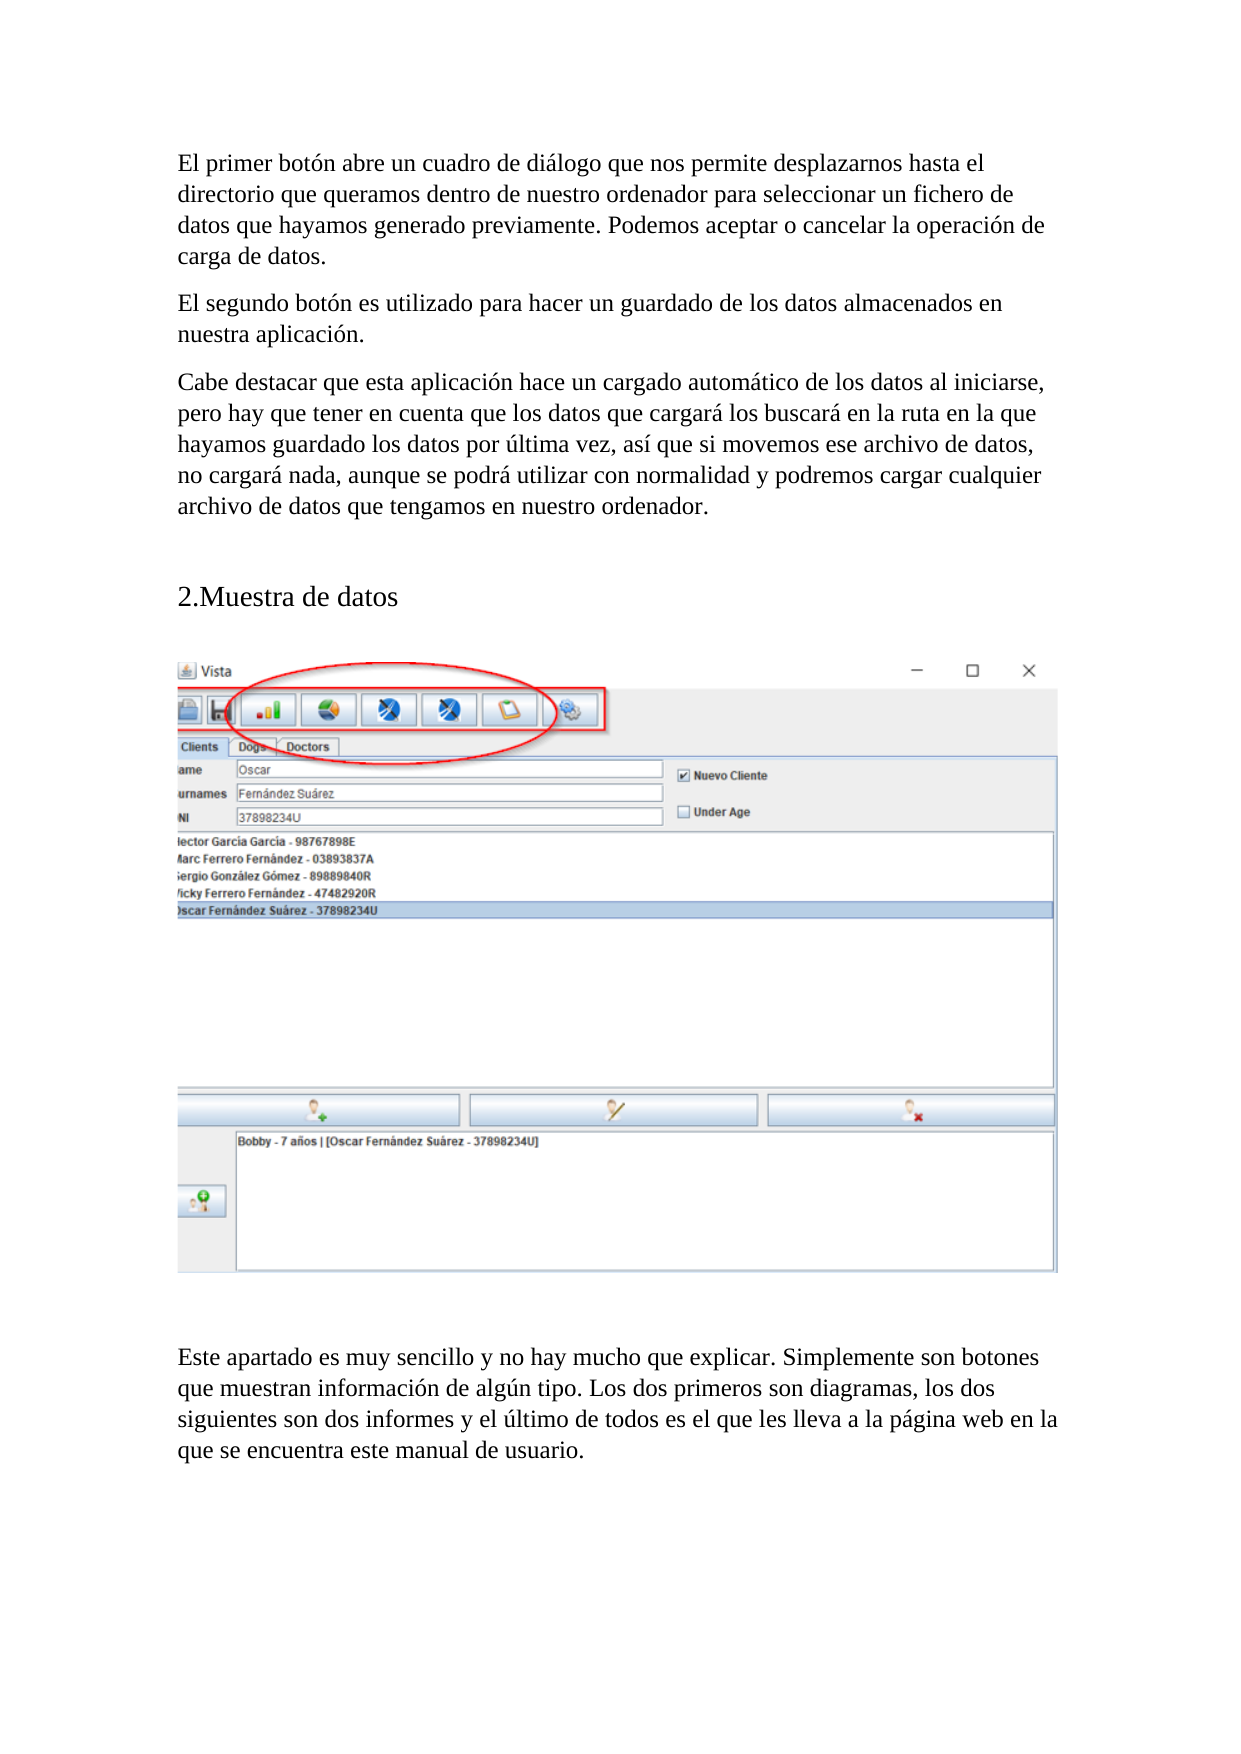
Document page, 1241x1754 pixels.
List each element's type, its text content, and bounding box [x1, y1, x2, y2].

text El primer botón abre un cuadro de diálogo que nos permite desplazarnos hasta el directorio que queramos dentro de nuestro ordenador para seleccionar un fichero de datos que hayamos generado previamente. Podemos aceptar o cancelar la operación de carga de datos. [177, 148, 1063, 269]
subtitle 2.Muestra de datos [177, 579, 1063, 613]
picture [177, 662, 1058, 1273]
text El segundo botón es utilizado para hacer un guardado de los datos almacenados en nuestra aplicación. [177, 288, 1063, 348]
text Cabe destacar que esta aplicación hace un cargado automático de los datos al iniciarse, pero hay que tener en cuenta que los datos que cargará los buscará en la ruta en la que hayamos guardado los datos por última vez, así que si movemos ese archivo de datos, no cargará nada, aunque se podrá utilizar con normalidad y podremos cargar cualquier archivo de datos que tengamos en nuestro ordenador. [177, 367, 1063, 520]
text Este apartado es muy sencillo y no hay mucho que explicar. Simplemente son botones que muestran información de algún tipo. Los dos primeros son diagramas, los dos siguientes son dos informes y el último de todos es el que les lleva a la página web en la que se encuentra este manual de usuario. [177, 1342, 1063, 1463]
